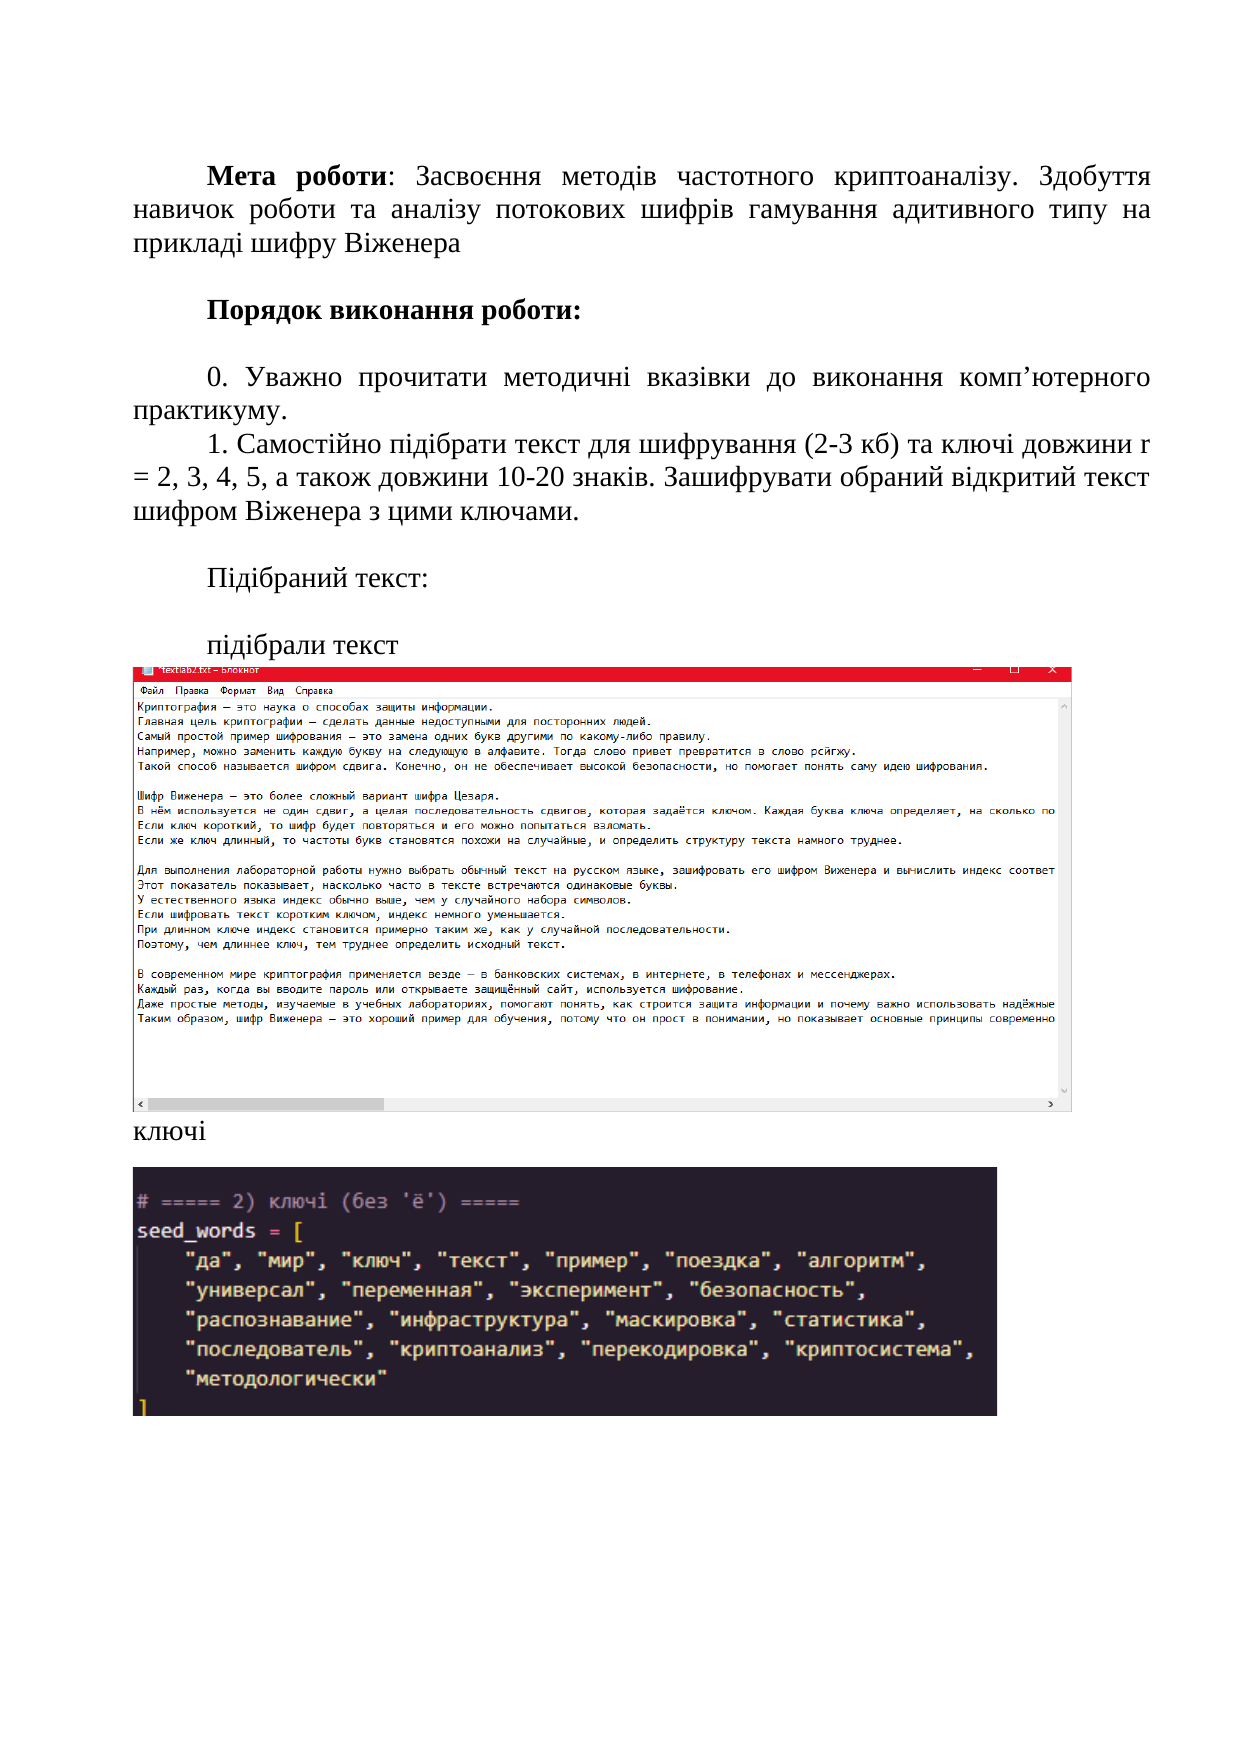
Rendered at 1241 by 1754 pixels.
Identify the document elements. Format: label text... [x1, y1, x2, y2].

text 1. Самостійно підібрати текст для шифрування (2-3 кб) та ключі довжини r = 2, 3, 4, 5, а також довжини 10-20 знаків. Зашифрувати обраний відкритий текст шифром Віженера з цими ключами. [133, 426, 1152, 527]
picture [132, 667, 1072, 1112]
text підібрали текст [133, 627, 1152, 661]
text 0. Уважно прочитати методичні вказівки до виконання комп’ютерного практикуму. [133, 359, 1152, 426]
text Мета роботи: Засвоєння методів частотного криптоаналізу. Здобуття навичок роботи та аналізу потокових шифрів гамування адитивного типу на прикладі шифру Віженера [133, 158, 1152, 258]
text Порядок виконання роботи: [133, 292, 1152, 325]
picture [132, 1167, 998, 1416]
text Підібраний текст: [133, 560, 1152, 594]
